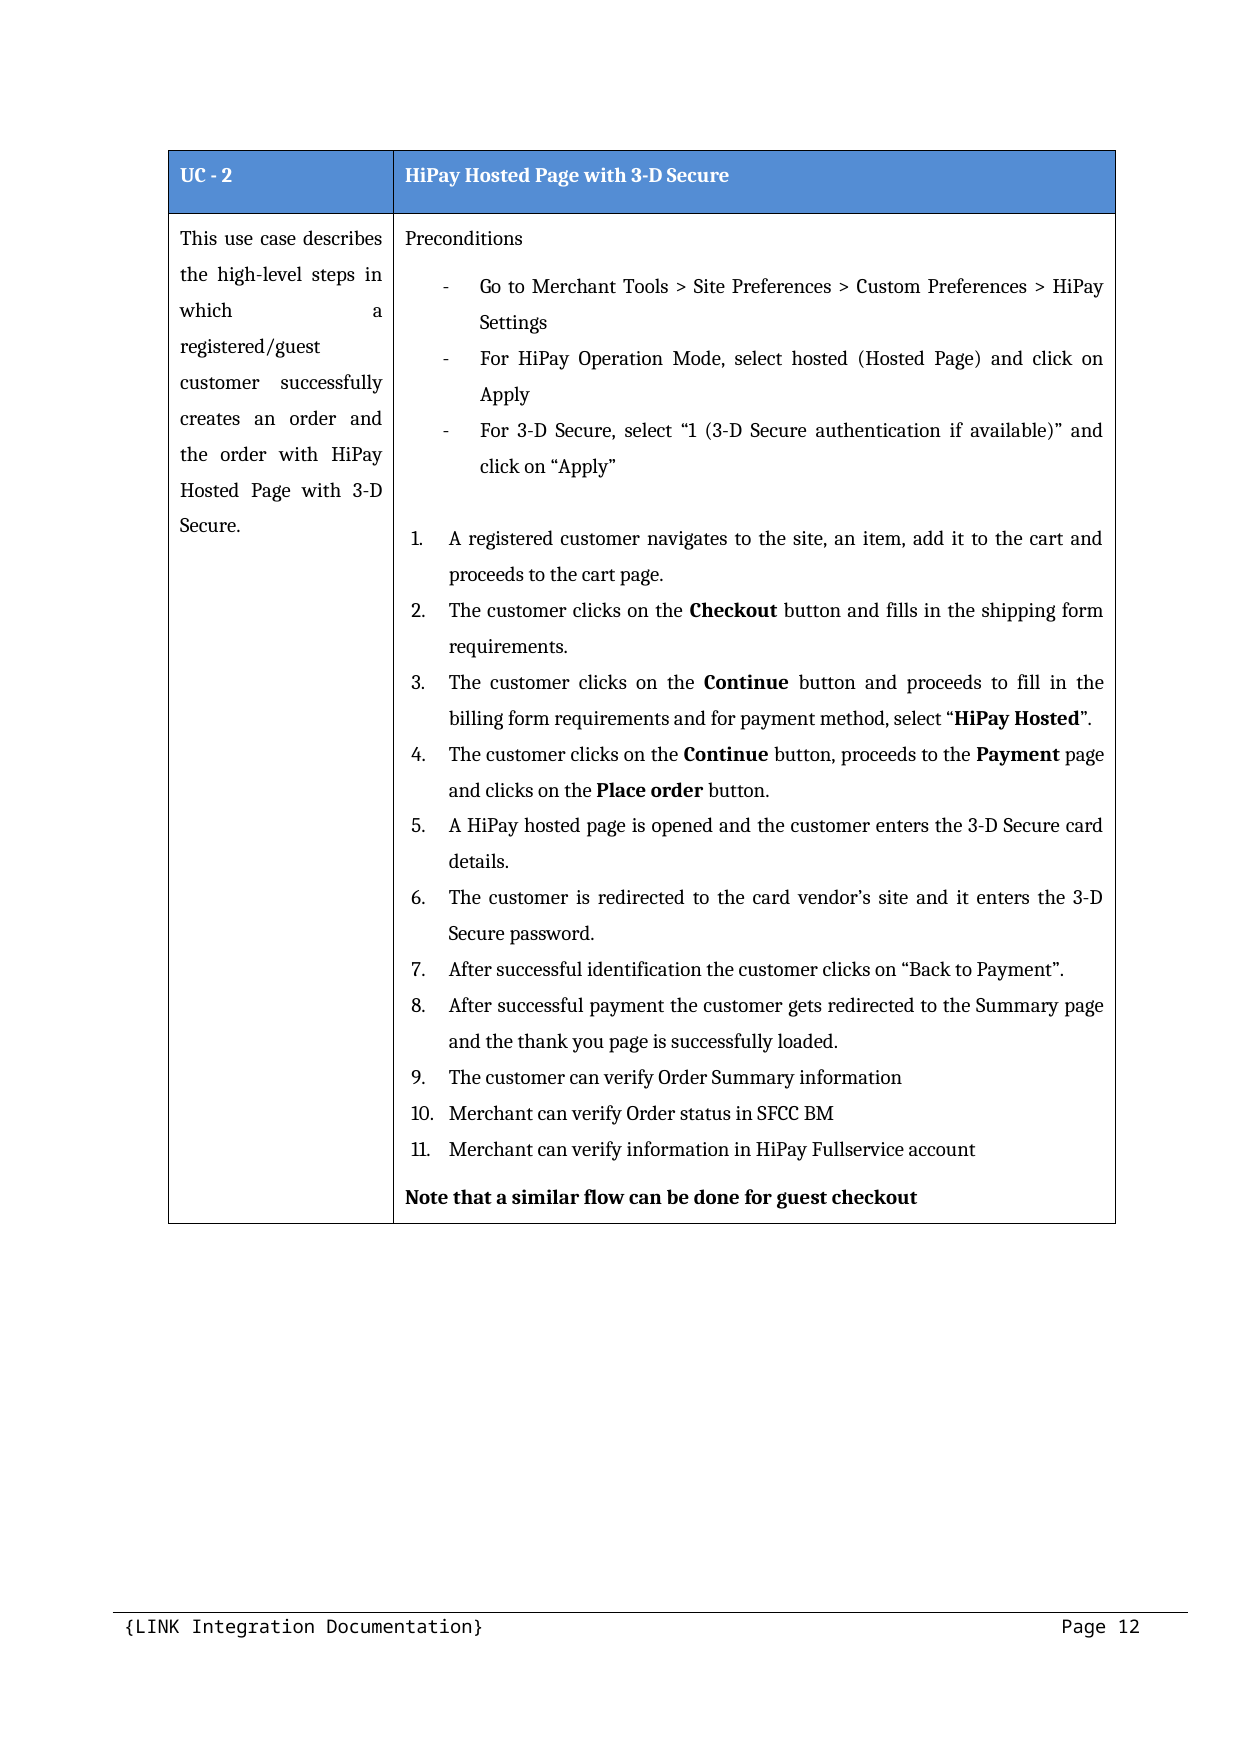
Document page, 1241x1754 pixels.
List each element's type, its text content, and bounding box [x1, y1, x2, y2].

table_cell Preconditions Go to Merchant Tools > Site Preferences > Custom Preferences > HiPay Settings For HiPay Operation Mode, select hosted (Hosted Page) and click on Apply For 3-D Secure, select “1 (3-D Secure authentication if available)” and click on “Apply” A registered customer navigates to the site, an item, add it to the cart and proceeds to the cart page. The customer clicks on the Checkout button and fills in the shipping form requirements. The customer clicks on the Continue button and proceeds to fill in the billing form requirements and for payment method, select “HiPay Hosted”. The customer clicks on the Continue button, proceeds to the Payment page and clicks on the Place order button. A HiPay hosted page is opened and the customer enters the 3-D Secure card details. The customer is redirected to the card vendor’s site and it enters the 3-D Secure password. After successful identification the customer clicks on “Back to Payment”. After successful payment the customer gets redirected to the Summary page and the thank you page is successfully loaded. The customer can verify Order Summary information Merchant can verify Order status in SFCC BM Merchant can verify information in HiPay Fullservice account Note that a similar flow can be done for guest checkout [394, 214, 1115, 1223]
table_header UC - 2 [169, 151, 393, 213]
table_header HiPay Hosted Page with 3-D Secure [394, 151, 1115, 213]
table_cell This use case describes the high-level steps in which a registered/guest customer successfully creates an order and the order with HiPay Hosted Page with 3-D Secure. [169, 214, 393, 1223]
